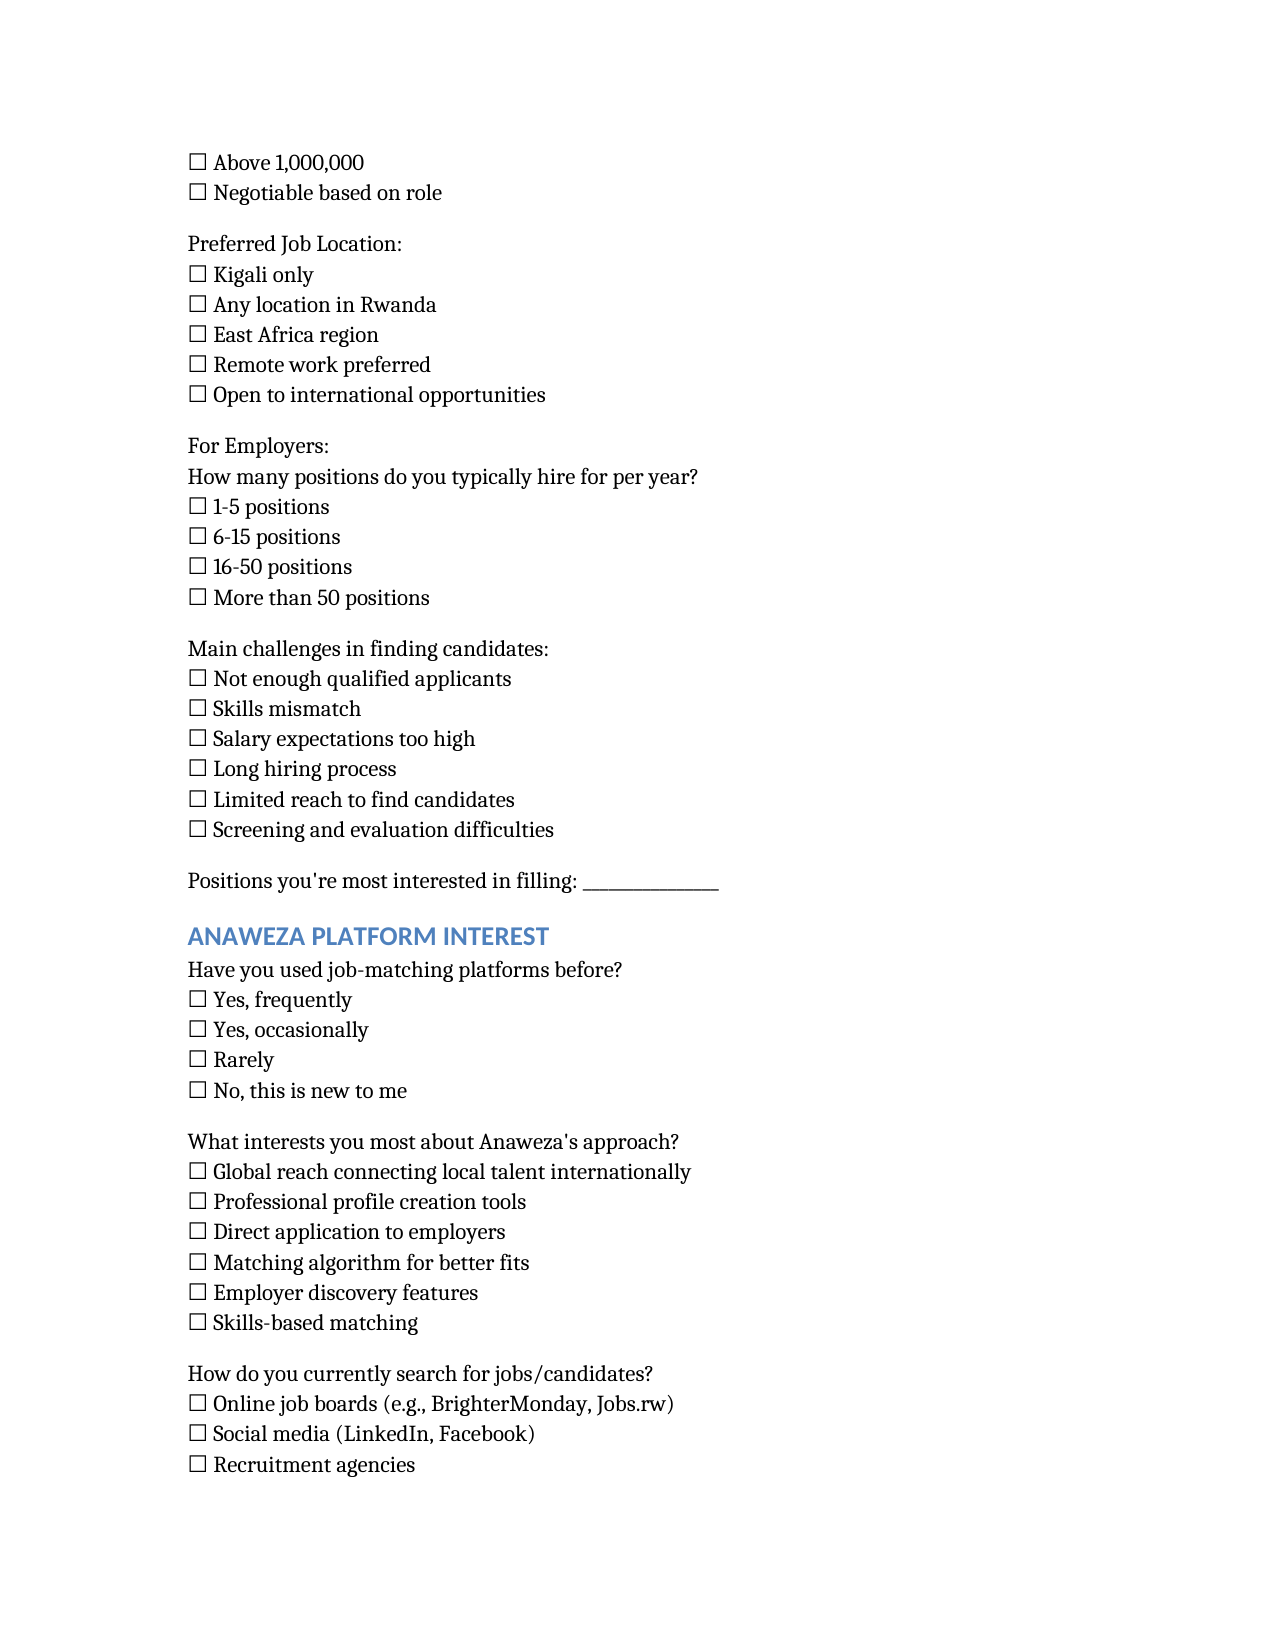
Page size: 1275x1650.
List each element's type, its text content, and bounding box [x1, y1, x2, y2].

text What interests you most about Anaweza's approach? ☐ Global reach connecting local talent internationally ☐ Professional profile creation tools ☐ Direct application to employers ☐ Matching algorithm for better fits ☐ Employer discovery features ☐ Skills-based matching [187, 1128, 1087, 1336]
text Have you used job-matching platforms before? ☐ Yes, frequently ☐ Yes, occasionally ☐ Rarely ☐ No, this is new to me [187, 957, 1087, 1104]
text For Employers: How many positions do you typically hire for per year? ☐ 1-5 positions ☐ 6-15 positions ☐ 16-50 positions ☐ More than 50 positions [187, 433, 1087, 611]
text Positions you're most interested in filling: ________________ [187, 868, 1087, 894]
text Preferred Job Location: ☐ Kigali only ☐ Any location in Rwanda ☐ East Africa region ☐ Remote work preferred ☐ Open to international opportunities [187, 231, 1087, 409]
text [187, 1361, 1087, 1478]
text Main challenges in finding candidates: ☐ Not enough qualified applicants ☐ Skills mismatch ☐ Salary expectations too high ☐ Long hiring process ☐ Limited reach to find candidates ☐ Screening and evaluation difficulties [187, 635, 1087, 843]
subtitle ANAWEZA PLATFORM INTEREST [187, 919, 1087, 952]
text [187, 150, 1087, 207]
